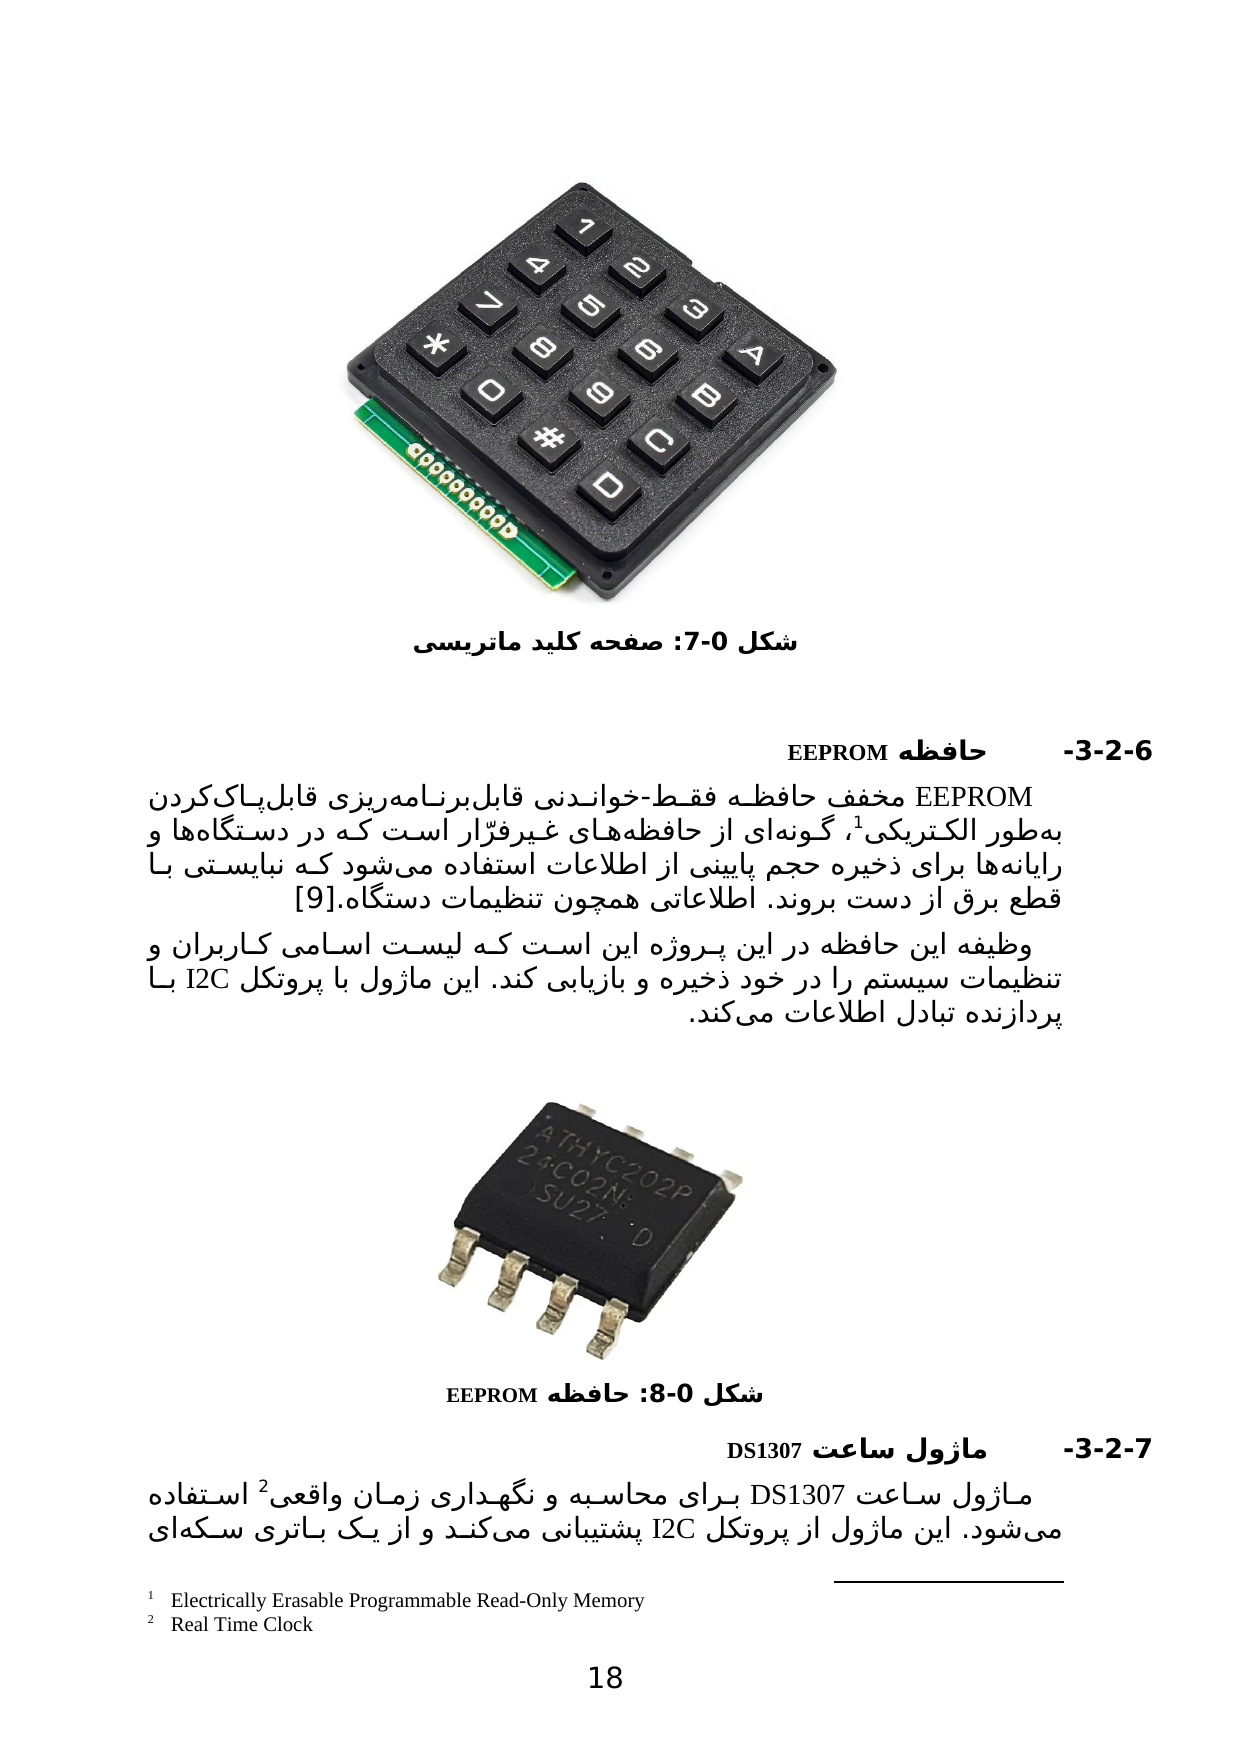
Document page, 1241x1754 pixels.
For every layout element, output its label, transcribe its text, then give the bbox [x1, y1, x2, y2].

subtitle حافظه EEPROM [148, 735, 1063, 766]
text EEPROM مخفف حافظه فقط-خواندنی قابل‌برنامه‌ریزی قابل‌پاک‌کردن به‌طور الکتریکی، گونه‌ای از حافظه‌های غیرفرّار است که در دستگاه‌ها و رایانه‌ها برای ذخیره حجم پایینی از اطلاعات استفاده می‌شود که نبایستی با قطع برق از دست بروند. اطلاعاتی همچون تنظیمات دستگاه.[] [148, 779, 1063, 915]
picture [312, 147, 869, 627]
picture [414, 1088, 766, 1379]
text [148, 1477, 1063, 1545]
subtitle ماژول ساعت DS1307 [148, 1433, 1063, 1464]
text وظیفه این حافظه در این پروژه این است که لیست اسامی کاربران و تنظیمات سیستم را در خود ذخیره و بازیابی کند. این ماژول با پروتکل I2C با پردازنده تبادل اطلاعات می‌کند. [148, 927, 1063, 1029]
